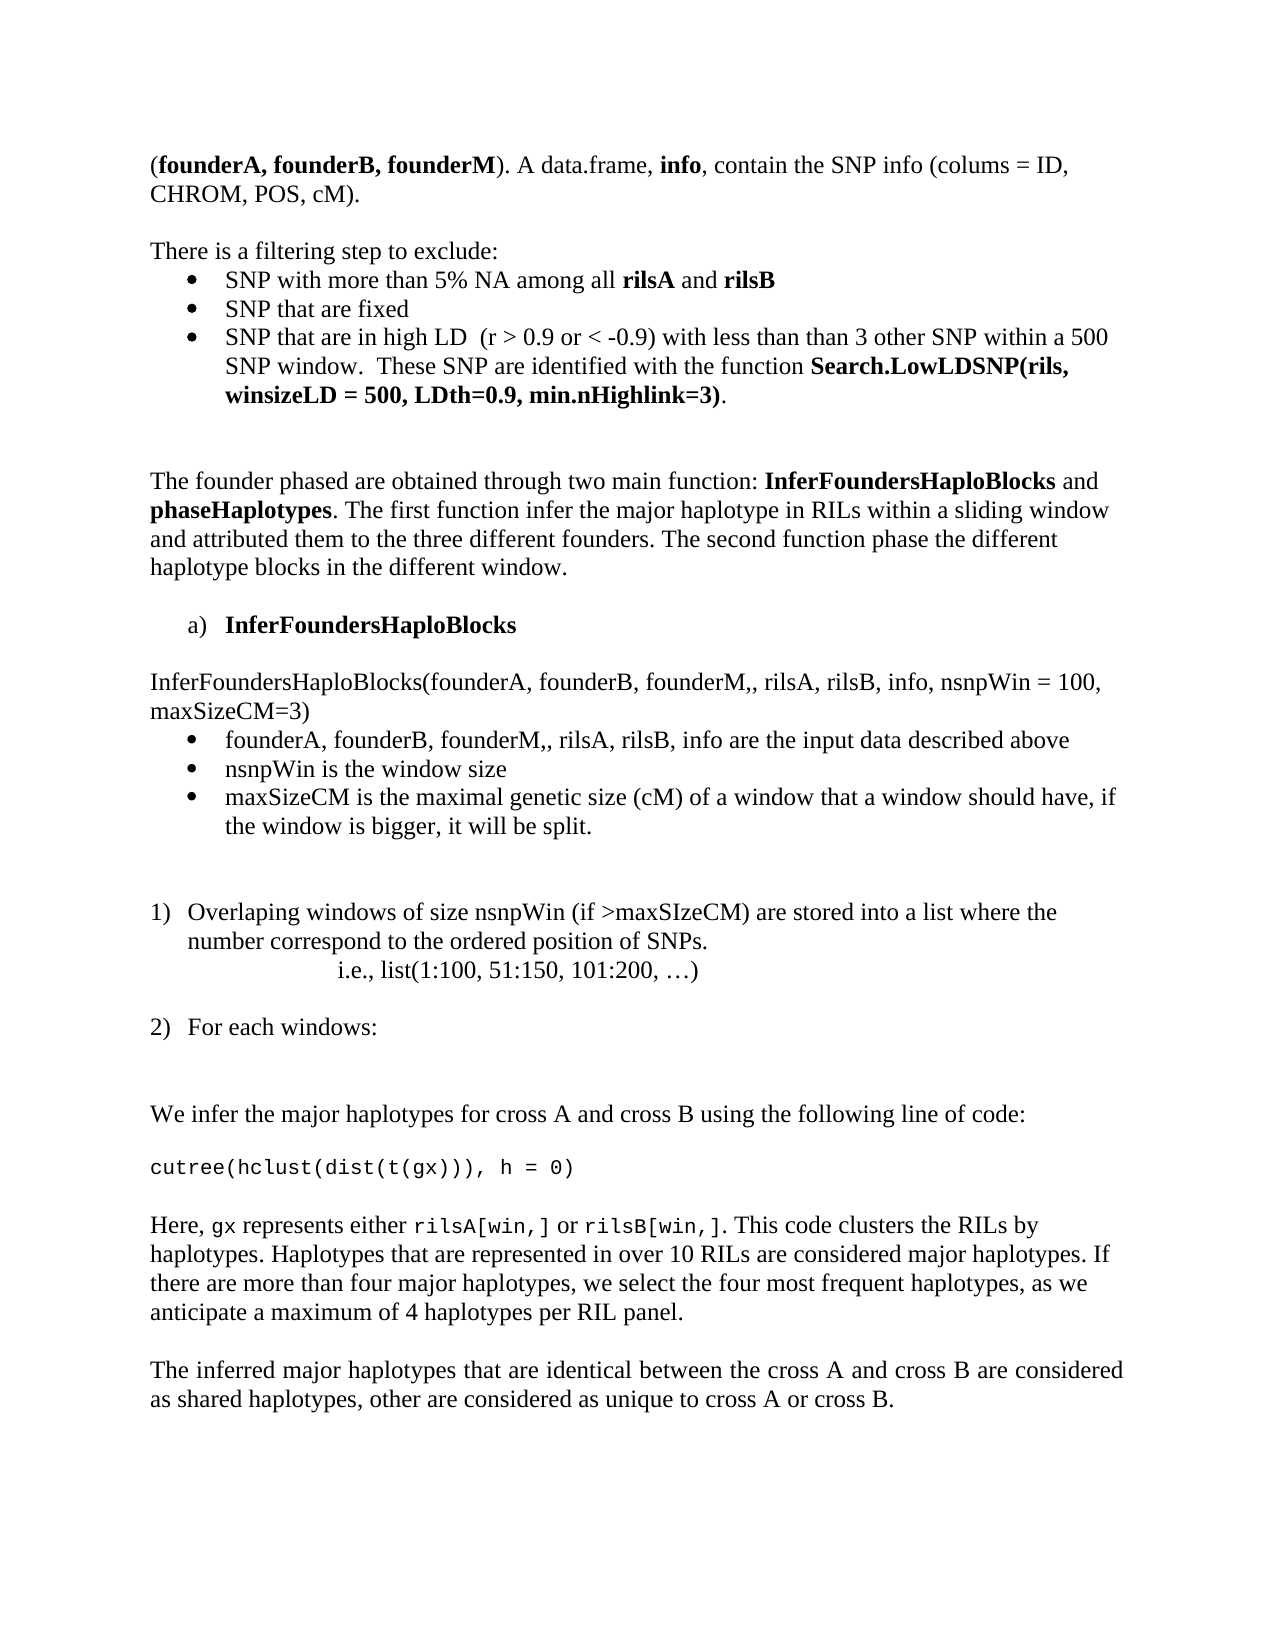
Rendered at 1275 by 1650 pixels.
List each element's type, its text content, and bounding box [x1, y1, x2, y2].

list i.e., list(1:100, 51:150, 101:200, …) [337, 955, 1125, 984]
list founderA, founderB, founderM,, rilsA, rilsB, info are the input data described above [187, 725, 1125, 754]
list SNP that are in high LD (r > 0.9 or < -0.9) with less than than 3 other SNP within a 500 SNP window. These SNP are identified with the function Search.LowLDSNP(rils, winsizeLD = 500, LDth=0.9, min.nHighlink=3). [187, 322, 1125, 409]
list For each windows: [150, 1012, 1125, 1041]
list maxSizeCM is the maximal genetic size (cM) of a window that a window should have, if the window is bigger, it will be split. [187, 782, 1125, 840]
list SNP with more than 5% NA among all rilsA and rilsB [187, 265, 1125, 294]
list nsnpWin is the window size [187, 754, 1125, 782]
list Overlaping windows of size nsnpWin (if >maxSIzeCM) are stored into a list where the number correspond to the ordered position of SNPs. [150, 897, 1125, 955]
text There is a filtering step to exclude: [150, 236, 1125, 265]
text We infer the major haplotypes for cross A and cross B using the following line of code: [150, 1099, 1125, 1128]
text Here, gx represents either rilsA[win,] or rilsB[win,]. This code clusters the RILs by haplotypes. Haplotypes that are represented in over 10 RILs are considered major haplotypes. If there are more than four major haplotypes, we select the four most frequent haplotypes, as we anticipate a maximum of 4 haplotypes per RIL panel. [150, 1210, 1125, 1326]
list SNP that are fixed [187, 294, 1125, 322]
text InferFoundersHaploBlocks(founderA, founderB, founderM,, rilsA, rilsB, info, nsnpWin = 100, maxSizeCM=3) [150, 667, 1125, 725]
text The inferred major haplotypes that are identical between the cross A and cross B are considered as shared haplotypes, other are considered as unique to cross A or cross B. [150, 1355, 1125, 1412]
list InferFoundersHaploBlocks [187, 610, 1125, 639]
text cutree(hclust(dist(t(gx))), h = 0) [150, 1157, 1125, 1181]
text The founder phased are obtained through two main function: InferFoundersHaploBlocks and phaseHaplotypes. The first function infer the major haplotype in RILs within a sliding window and attributed them to the three different founders. The second function phase the different haplotype blocks in the different window. [150, 466, 1125, 581]
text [150, 150, 1125, 207]
